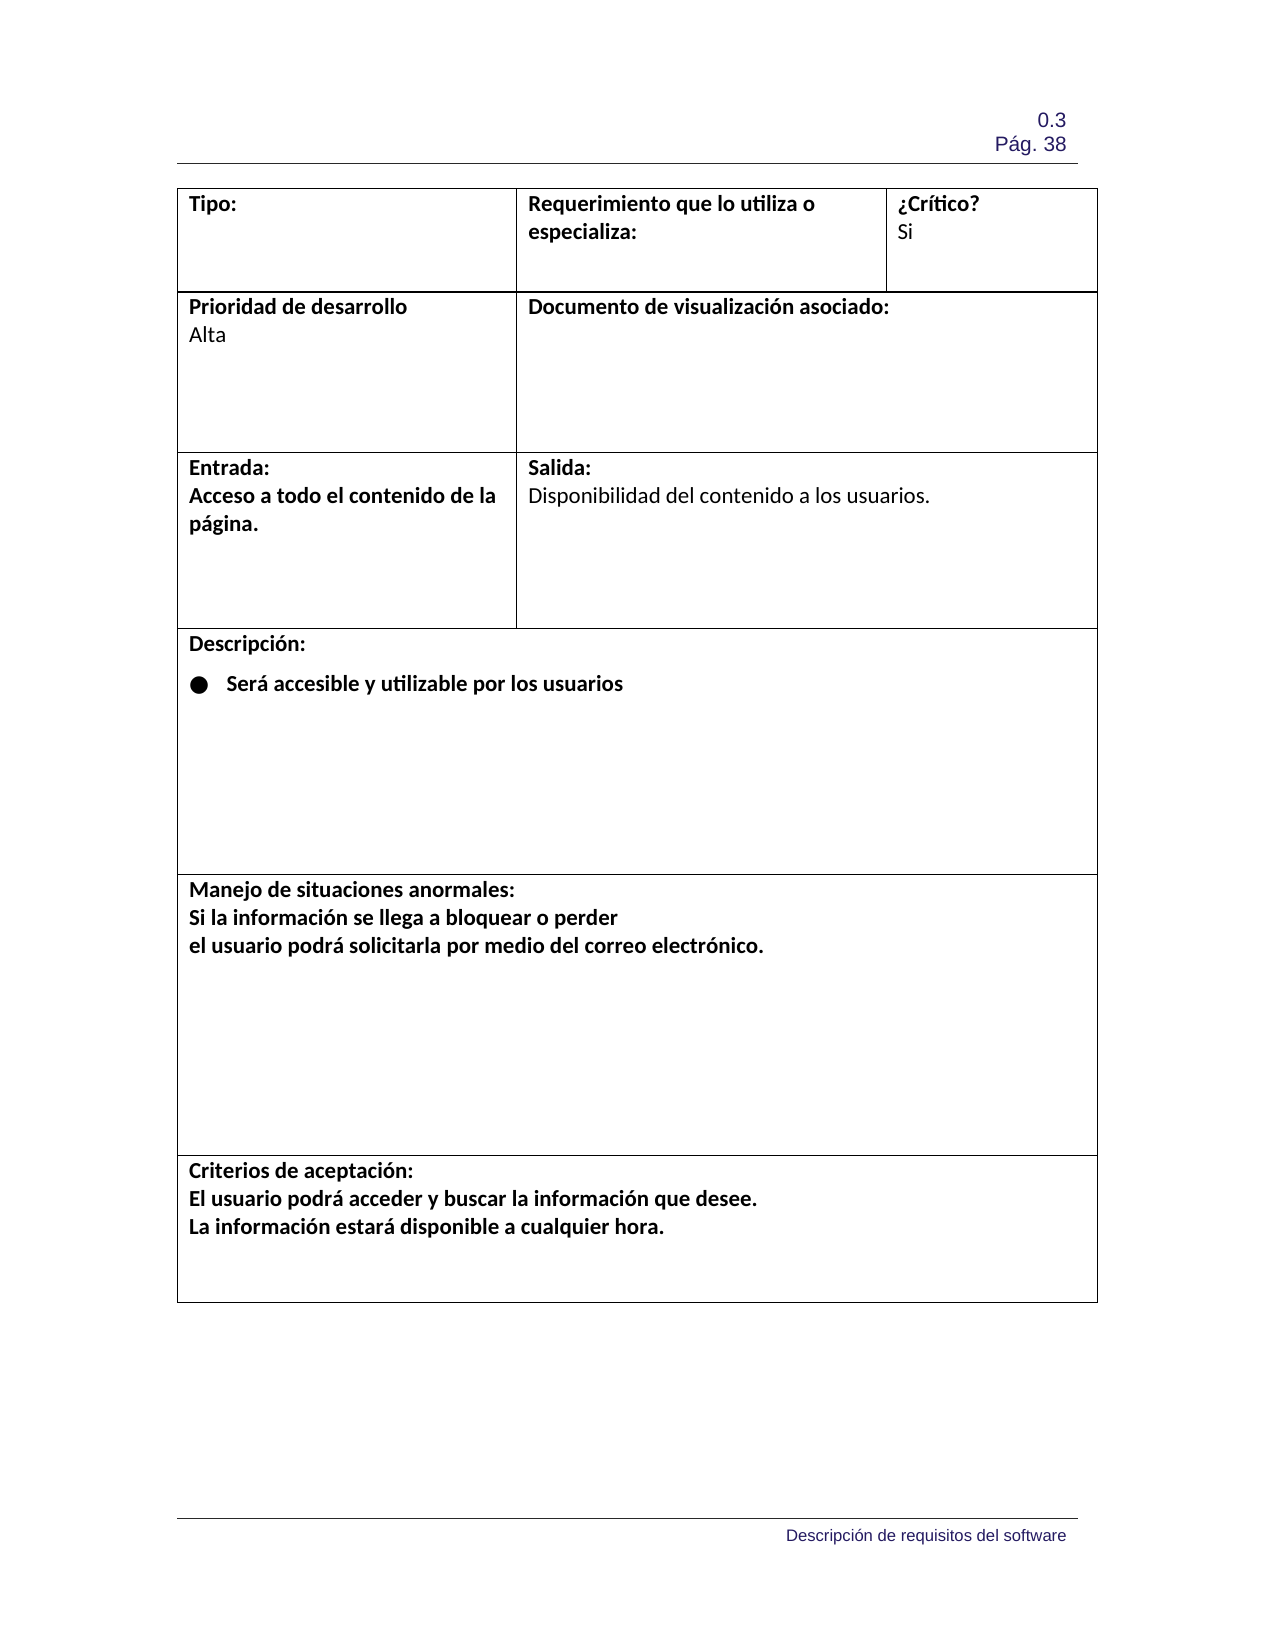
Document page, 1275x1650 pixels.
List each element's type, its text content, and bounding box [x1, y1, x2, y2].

table_cell Prioridad de desarrollo Alta [178, 293, 516, 452]
table_cell Manejo de situaciones anormales: Si la información se llega a bloquear o perder el usuario podrá solicitarla por medio del correo electrónico. [178, 875, 1097, 1155]
table_cell Entrada: Acceso a todo el contenido de la página. [178, 453, 516, 628]
table_cell Descripción: Será accesible y utilizable por los usuarios [178, 629, 1097, 874]
table_cell Requerimiento que lo utiliza o especializa: [517, 189, 886, 291]
table_cell Criterios de aceptación: El usuario podrá acceder y buscar la información que desee. La información estará disponible a cualquier hora. [178, 1156, 1097, 1302]
table_cell Tipo: [178, 189, 516, 291]
table_cell ¿Crítico? Si [887, 189, 1097, 291]
table_cell Documento de visualización asociado: [517, 293, 1097, 452]
table_cell Salida: Disponibilidad del contenido a los usuarios. [517, 453, 1097, 628]
